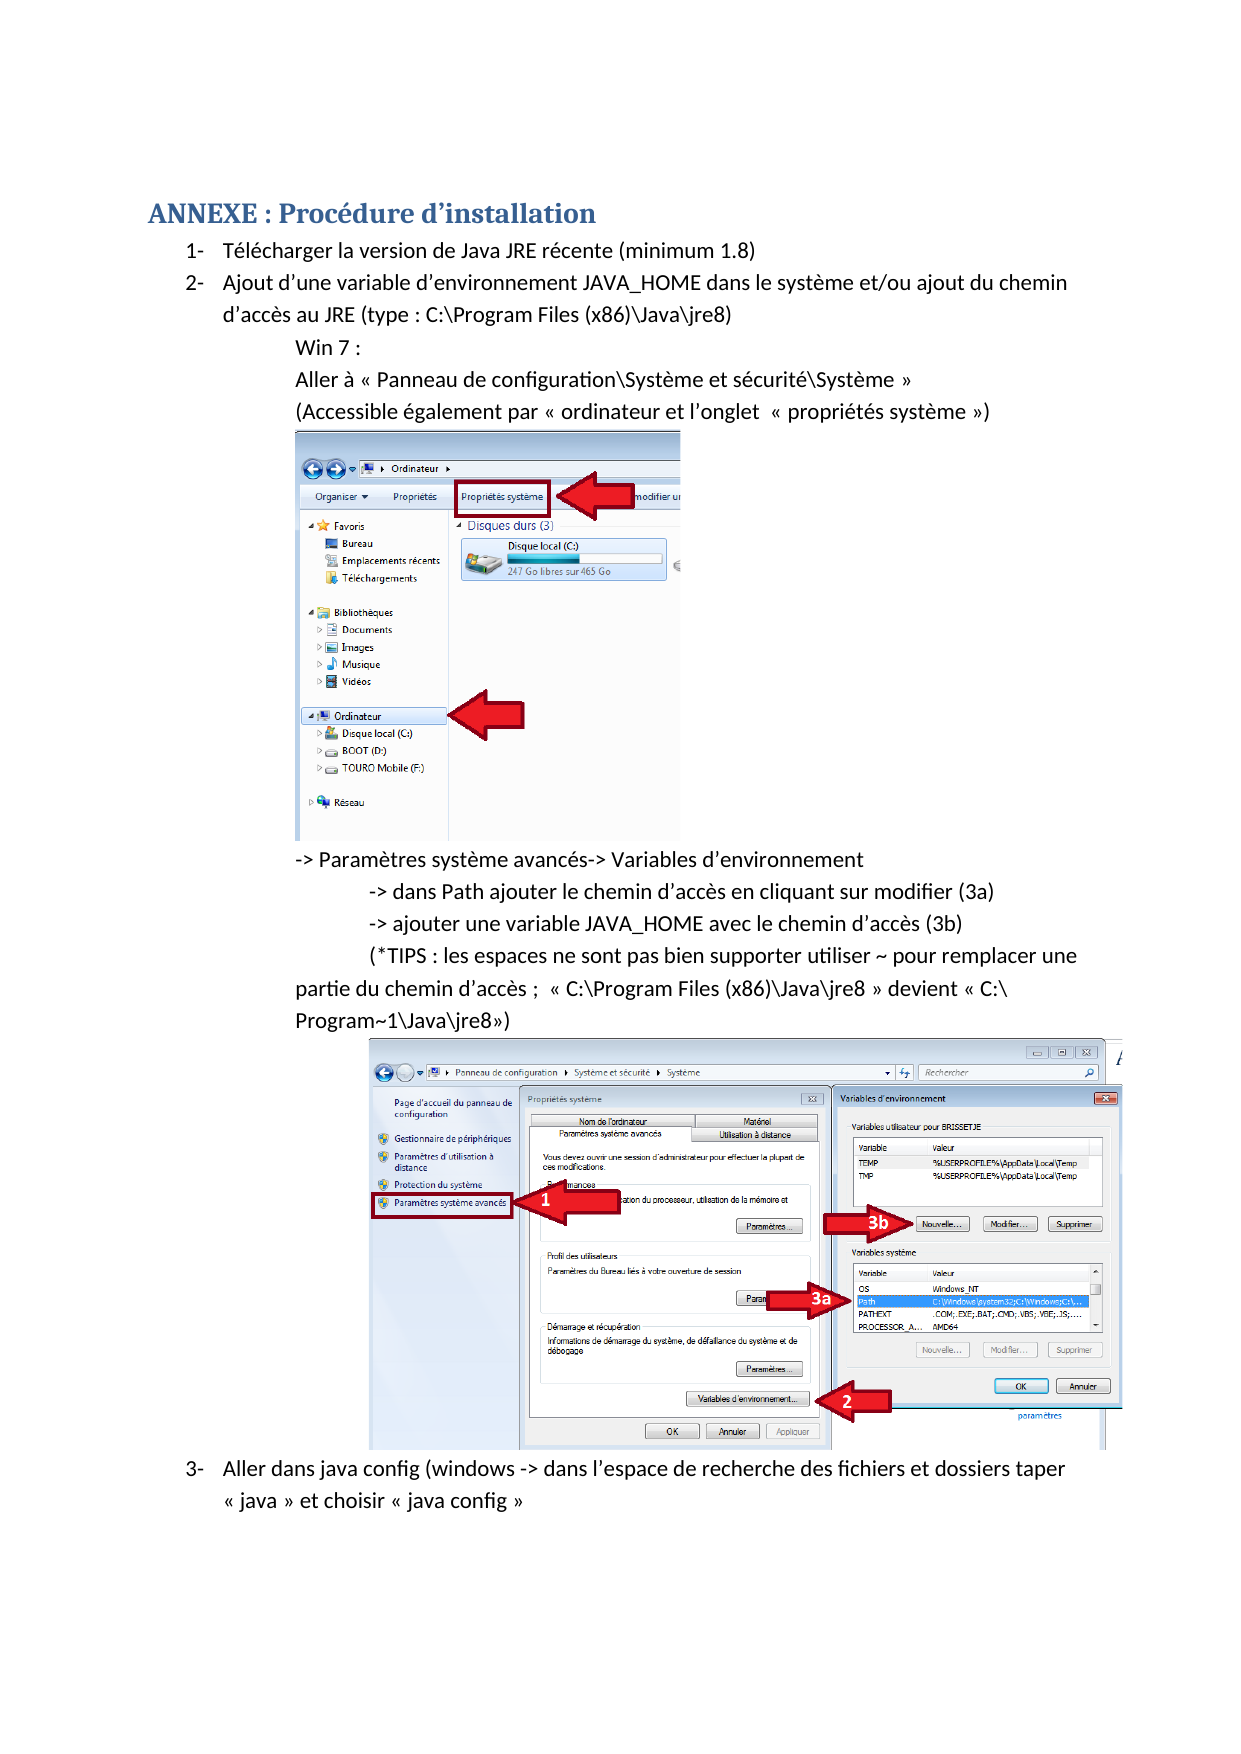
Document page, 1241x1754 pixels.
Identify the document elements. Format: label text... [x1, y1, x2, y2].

picture [295, 429, 681, 841]
list Télécharger la version de Java JRE récente (minimum 1.8) [185, 236, 1093, 264]
list -> dans Path ajouter le chemin d’accès en cliquant sur modifier (3a) [295, 877, 1093, 905]
picture [368, 1038, 1123, 1450]
list Win 7 : [295, 333, 1093, 361]
list -> Paramètres système avancés-> Variables d’environnement [295, 845, 1093, 873]
list Ajout d’une variable d’environnement JAVA_HOME dans le système et/ou ajout du chemin d’accès au JRE (type : C:\Program Files (x86)\Java\jre8) [185, 268, 1093, 328]
list (*TIPS : les espaces ne sont pas bien supporter utiliser ~ pour remplacer une partie du chemin d’accès ; « C:\Program Files (x86)\Java\jre8 » devient « C:\Program~1\Java\jre8») [295, 942, 1093, 1034]
subtitle ANNEXE : Procédure d’installation [148, 198, 1093, 231]
list Aller à « Panneau de configuration\Système et sécurité\Système » [295, 365, 1093, 393]
list -> ajouter une variable JAVA_HOME avec le chemin d’accès (3b) [295, 909, 1093, 937]
list Aller dans java config (windows -> dans l’espace de recherche des fichiers et dossiers taper « java » et choisir « java config » [185, 1454, 1093, 1514]
list (Accessible également par « ordinateur et l’onglet « propriétés système ») [295, 397, 1093, 425]
